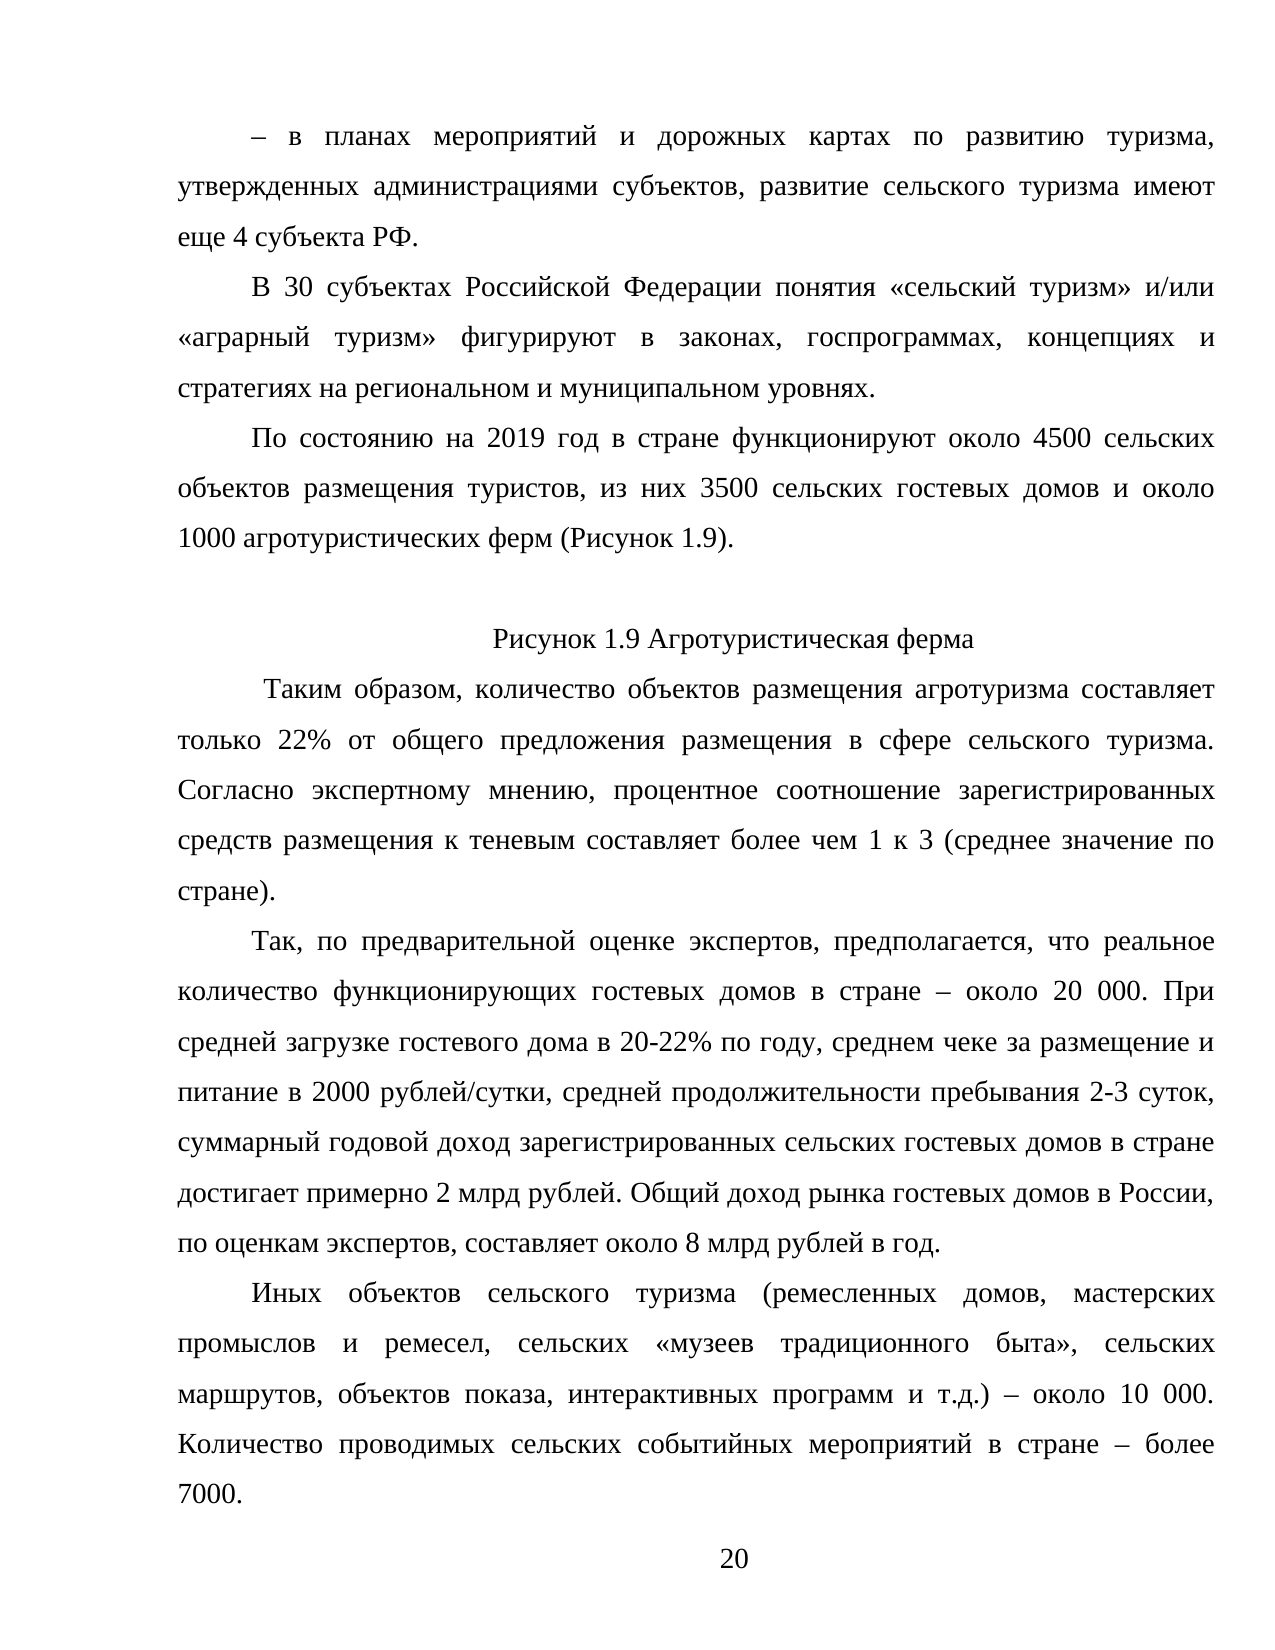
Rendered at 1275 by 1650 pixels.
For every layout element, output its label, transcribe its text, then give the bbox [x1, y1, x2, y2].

text Иных объектов сельского туризма (ремесленных домов, мастерских промыслов и ремесел, сельских «музеев традиционного быта», сельских маршрутов, объектов показа, интерактивных программ и т.д.) – около 10 000. Количество проводимых сельских событийных мероприятий в стране – более 7000. [177, 1275, 1216, 1510]
text – в планах мероприятий и дорожных картах по развитию туризма, утвержденных администрациями субъектов, развитие сельского туризма имеют еще 4 субъекта РФ. [177, 118, 1216, 252]
text Рисунок 1.9 Агротуристическая ферма [177, 621, 1216, 655]
text Так, по предварительной оценке экспертов, предполагается, что реальное количество функционирующих гостевых домов в стране – около 20 000. При средней загрузке гостевого дома в 20-22% по году, среднем чеке за размещение и питание в 2000 рублей/сутки, средней продолжительности пребывания 2-3 суток, суммарный годовой доход зарегистрированных сельских гостевых домов в стране достигает примерно 2 млрд рублей. Общий доход рынка гостевых домов в России, по оценкам экспертов, составляет около 8 млрд рублей в год. [177, 923, 1216, 1258]
text В 30 субъектах Российской Федерации понятия «сельский туризм» и/или «аграрный туризм» фигурируют в законах, госпрограммах, концепциях и стратегиях на региональном и муниципальном уровнях. [177, 269, 1216, 403]
text Таким образом, количество объектов размещения агротуризма составляет только 22% от общего предложения размещения в сфере сельского туризма. Согласно экспертному мнению, процентное соотношение зарегистрированных средств размещения к теневым составляет более чем 1 к 3 (среднее значение по стране). [177, 672, 1216, 906]
text По состоянию на 2019 год в стране функционируют около 4500 сельских объектов размещения туристов, из них 3500 сельских гостевых домов и около 1000 агротуристических ферм (Рисунок 1.9). [177, 420, 1216, 554]
